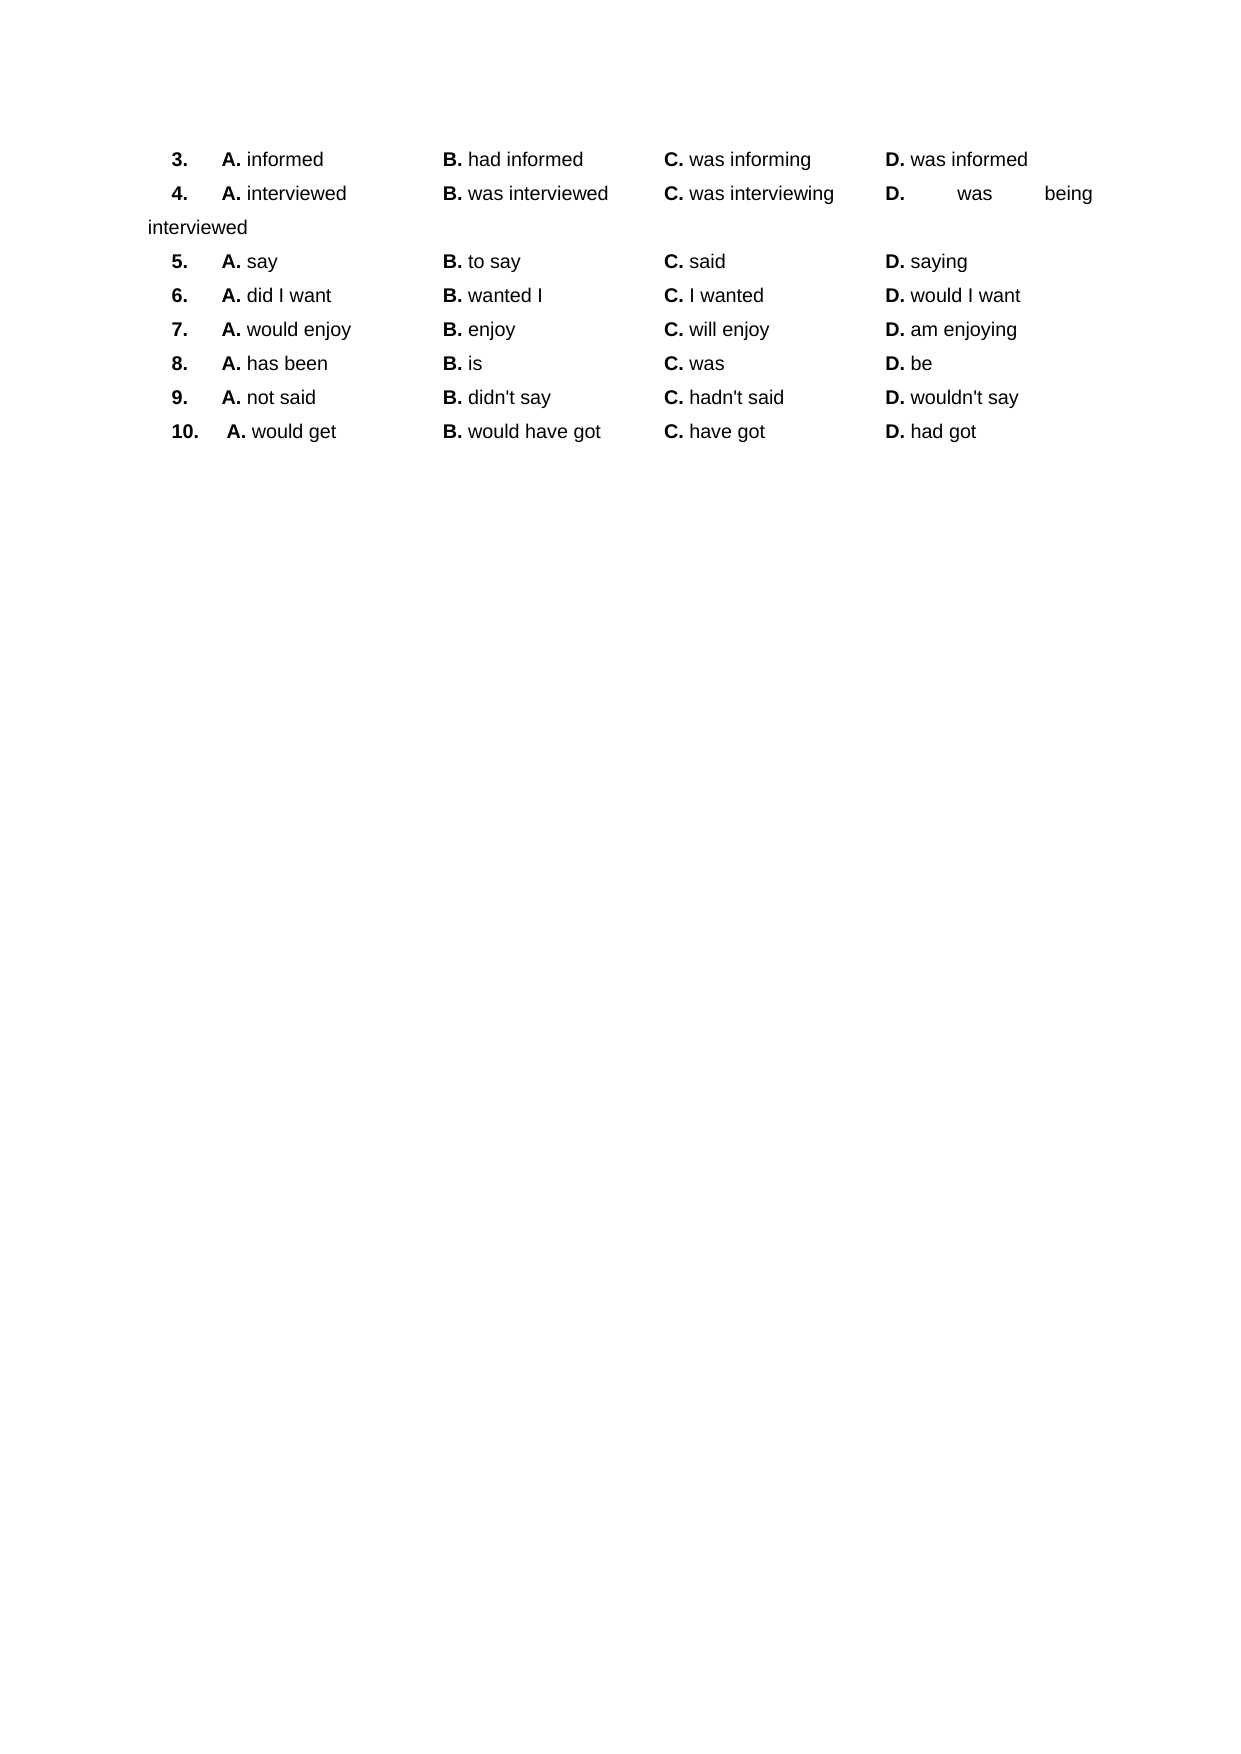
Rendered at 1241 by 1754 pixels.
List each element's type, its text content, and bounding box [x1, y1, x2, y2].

text 5. A. say B. to say C. said D. saying [148, 250, 1093, 272]
text 10. A. would get B. would have got C. have got D. had got [148, 420, 1093, 443]
text 6. A. did I want B. wanted I C. I wanted D. would I want [148, 284, 1093, 307]
text 3. A. informed B. had informed C. was informing D. was informed [148, 148, 1093, 170]
text 4. A. interviewed B. was interviewed C. was interviewing D. was being interviewed [148, 182, 1093, 238]
text 9. A. not said B. didn't say C. hadn't said D. wouldn't say [148, 386, 1093, 409]
text 7. A. would enjoy B. enjoy C. will enjoy D. am enjoying [148, 318, 1093, 341]
text 8. A. has been B. is C. was D. be [148, 352, 1093, 375]
